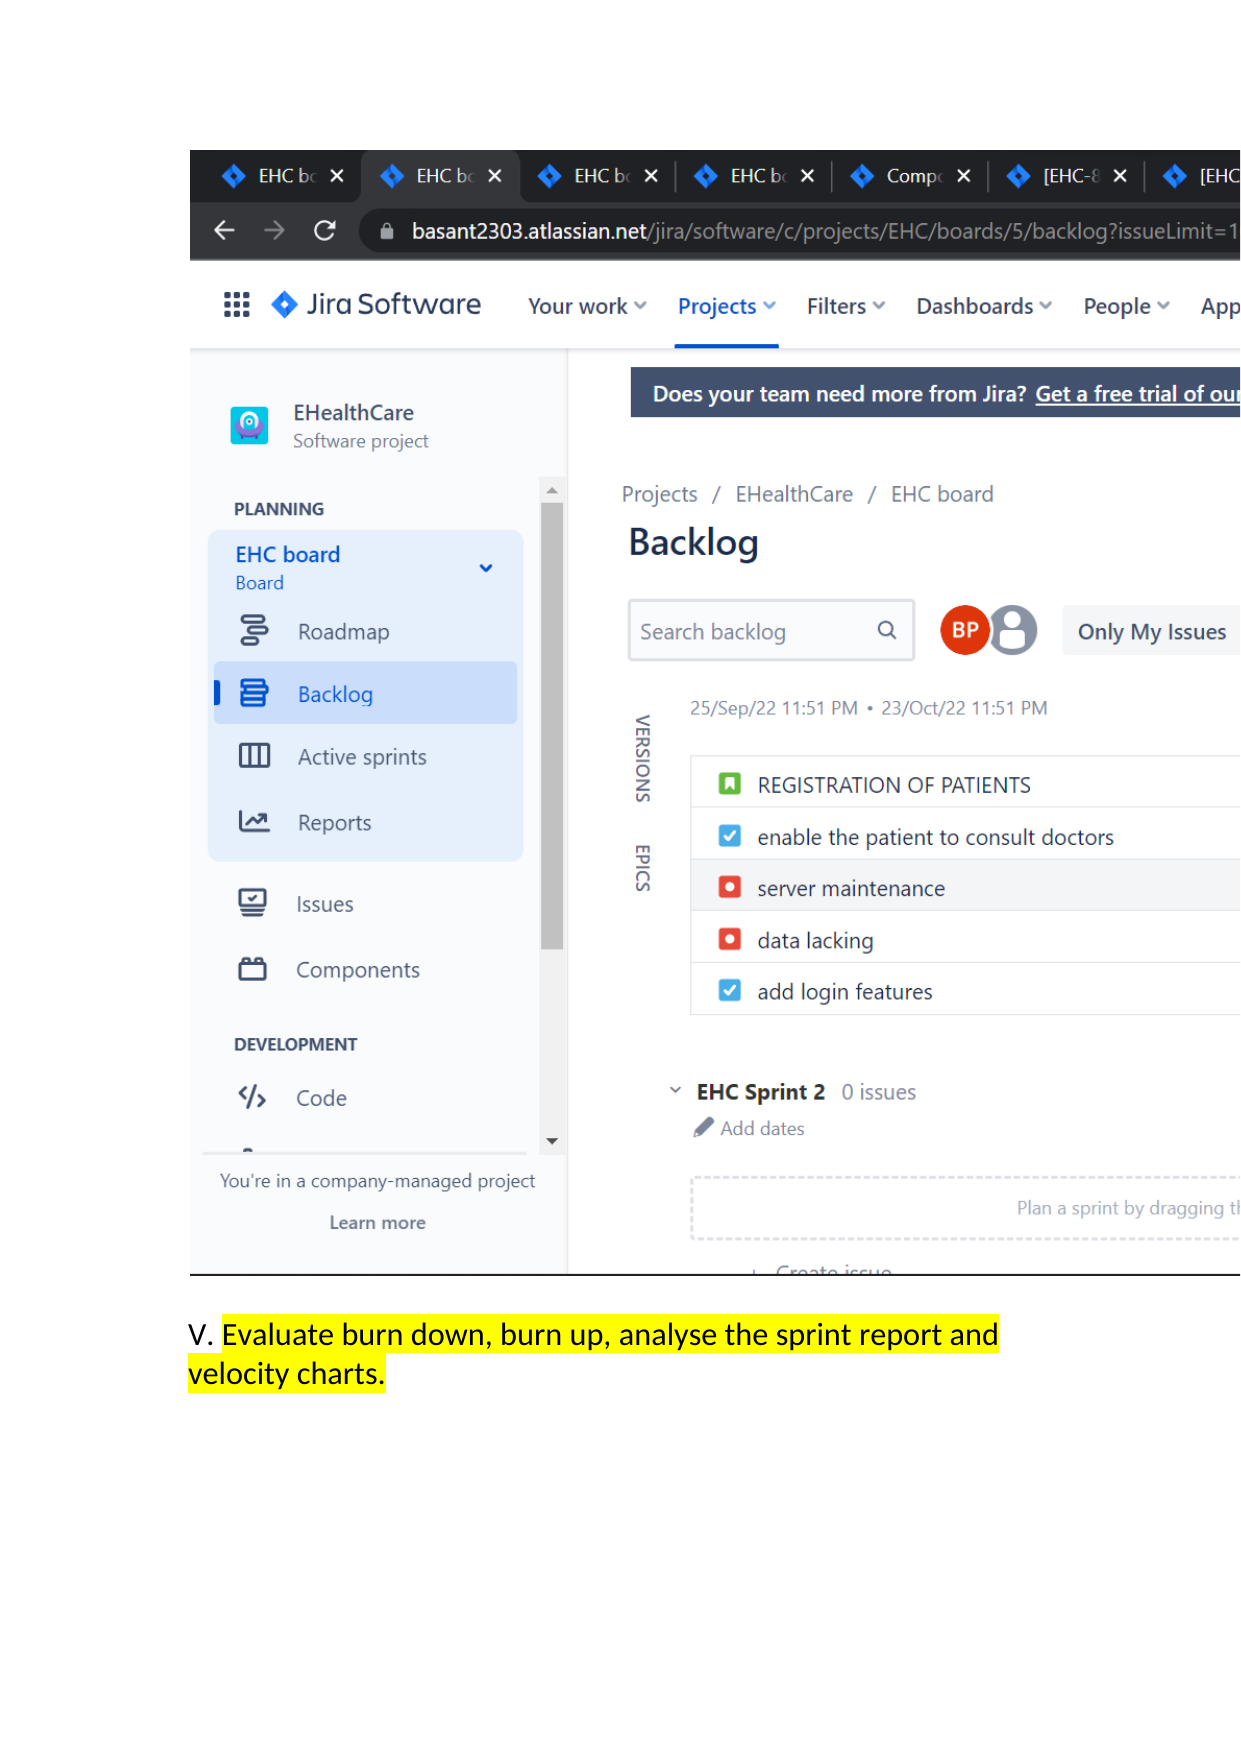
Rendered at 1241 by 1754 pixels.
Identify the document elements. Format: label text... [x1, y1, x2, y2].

picture [190, 150, 1241, 1276]
text V. Evaluate burn down, burn up, analyse the sprint report and velocity charts. [386, 1314, 1090, 1393]
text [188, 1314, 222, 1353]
